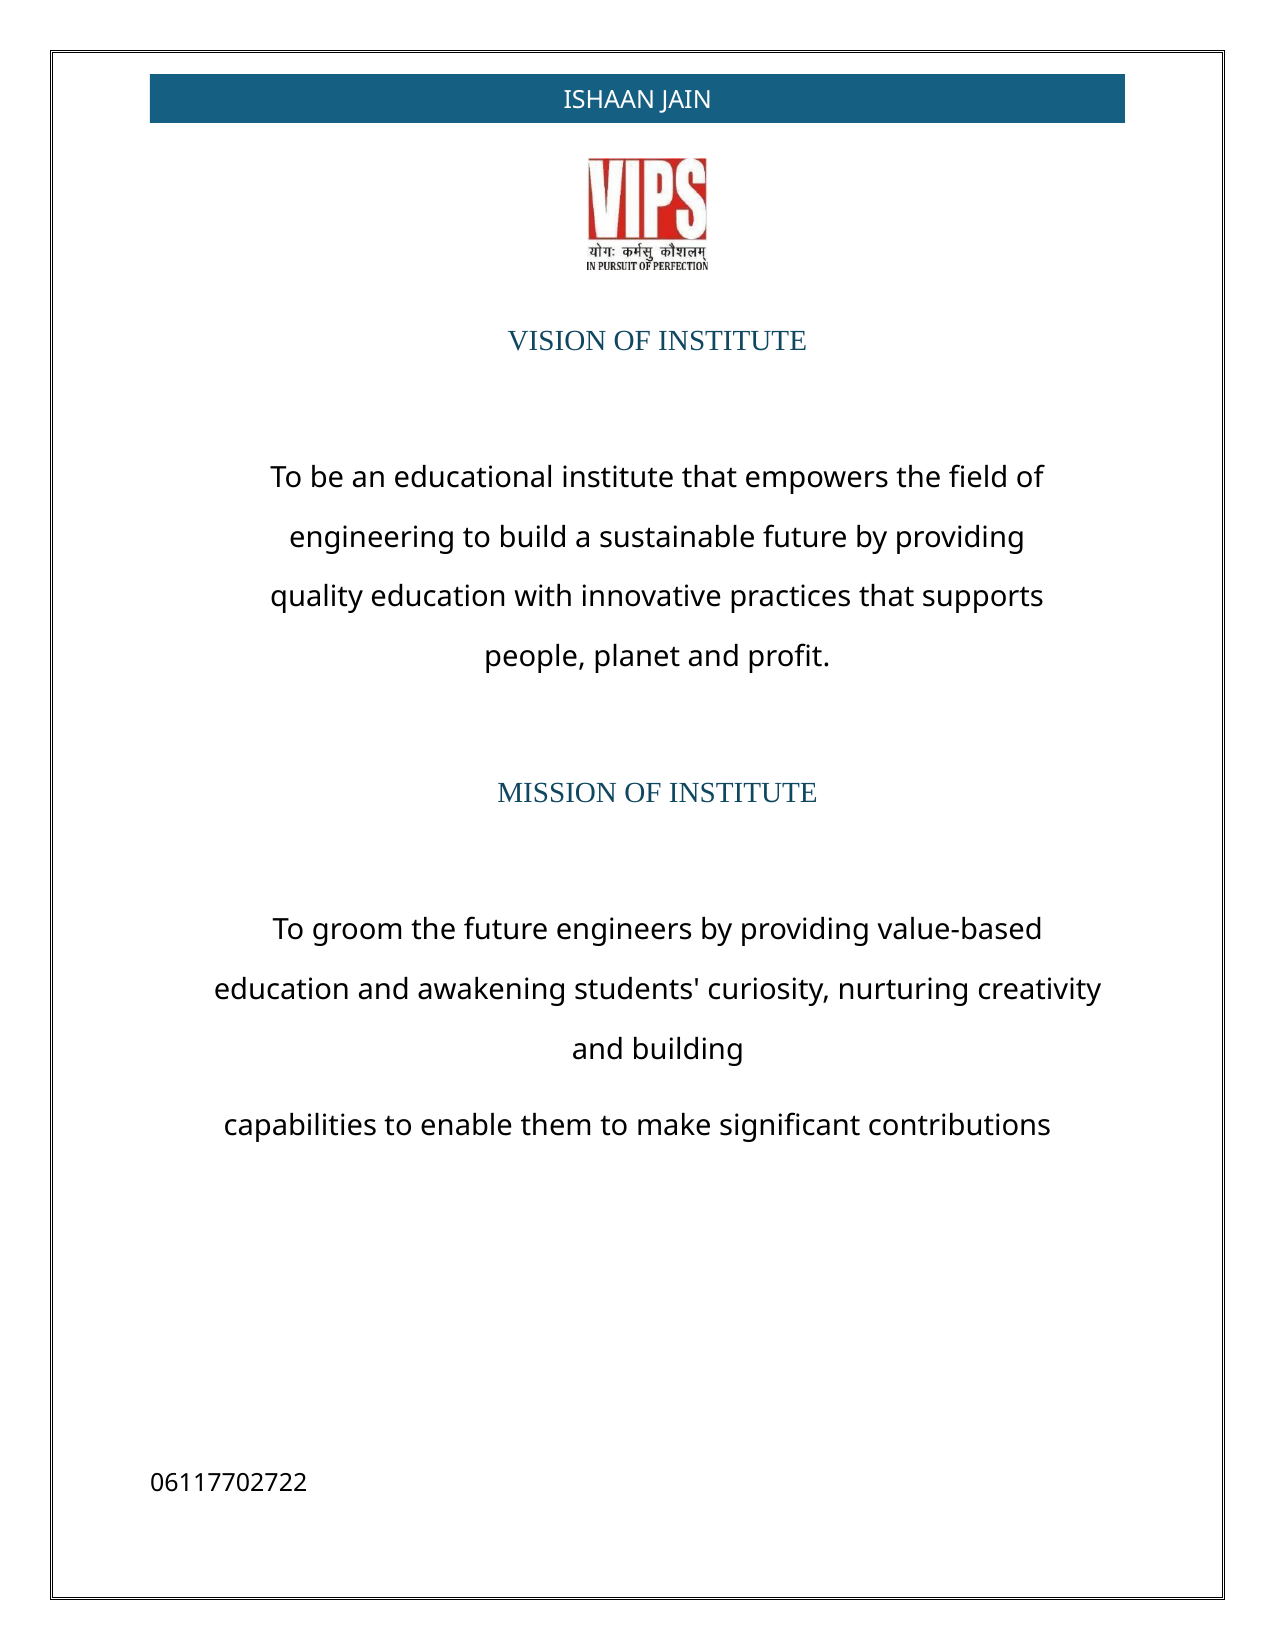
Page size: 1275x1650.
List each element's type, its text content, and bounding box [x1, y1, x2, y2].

text capabilities to enable them to make significant contributions [150, 1104, 1125, 1144]
subtitle VISION OF INSTITUTE [150, 323, 1114, 356]
subtitle MISSION OF INSTITUTE [150, 775, 1114, 808]
text To groom the future engineers by providing value-based education and awakening students' curiosity, nurturing creativity and building [201, 908, 1115, 1068]
picture [587, 158, 708, 270]
text To be an educational institute that empowers the field of engineering to build a sustainable future by providing quality education with innovative practices that supports people, planet and profit. [265, 456, 1049, 675]
